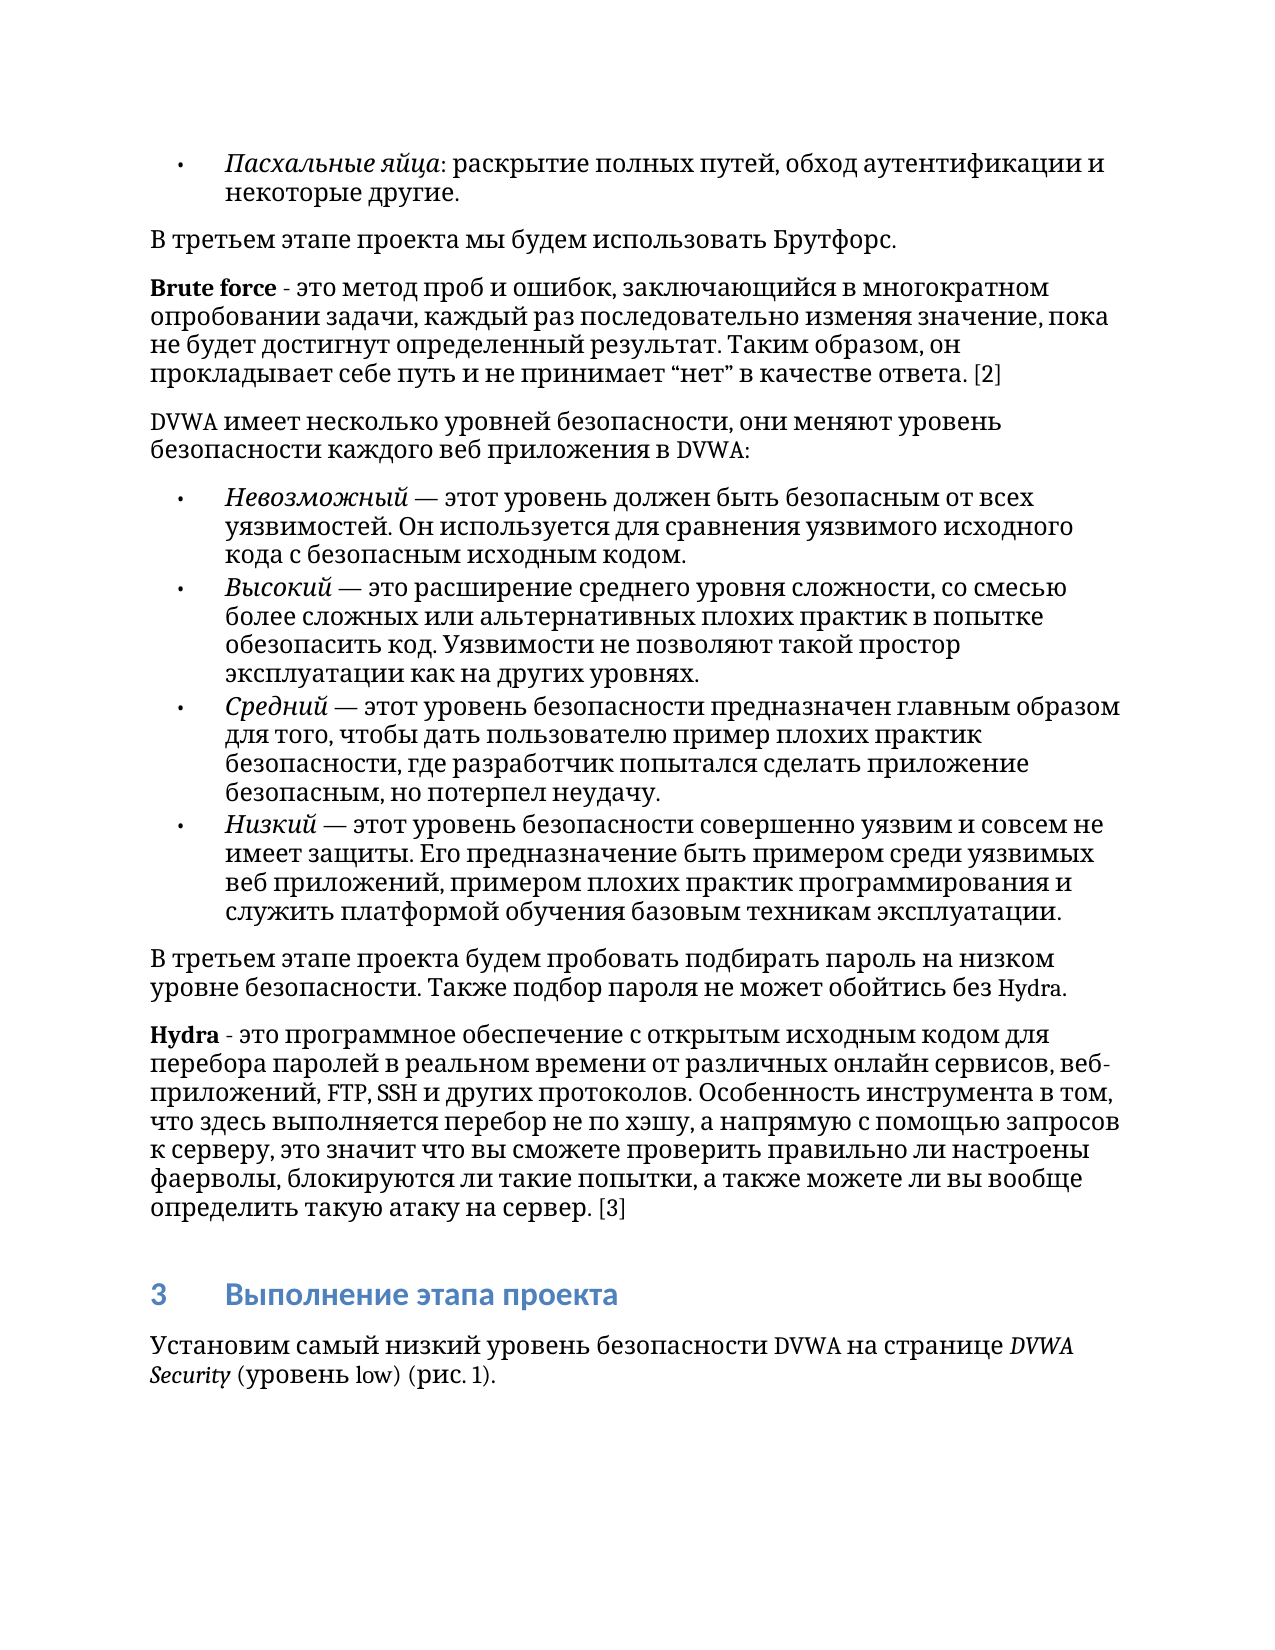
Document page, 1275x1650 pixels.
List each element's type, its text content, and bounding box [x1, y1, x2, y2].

list Пасхальные яйца: раскрытие полных путей, обход аутентификации и некоторые другие. [175, 150, 1125, 207]
list Невозможный — этот уровень должен быть безопасным от всех уязвимостей. Он используется для сравнения уязвимого исходного кода с безопасным исходным кодом. [175, 484, 1125, 570]
text Hydra - это программное обеспечение с открытым исходным кодом для перебора паролей в реальном времени от различных онлайн сервисов, веб-приложений, FTP, SSH и других протоколов. Особенность инструмента в том, что здесь выполняется перебор не по хэшу, а напрямую с помощью запросов к серверу, это значит что вы сможете проверить правильно ли настроены фаерволы, блокируются ли такие попытки, а также можете ли вы вообще определить такую атаку на сервер. [3] [150, 1021, 1125, 1222]
text Установим самый низкий уровень безопасности DVWA на странице DVWA Security (уровень low) (рис. 1). [150, 1332, 1125, 1389]
text В третьем этапе проекта будем пробовать подбирать пароль на низком уровне безопасности. Также подбор пароля не может обойтись без Hydra. [150, 945, 1125, 1002]
list Высокий — это расширение среднего уровня сложности, со смесью более сложных или альтернативных плохих практик в попытке обезопасить код. Уязвимости не позволяют такой простор эксплуатации как на других уровнях. [175, 574, 1125, 689]
text В третьем этапе проекта мы будем использовать Брутфорс. [150, 226, 1125, 255]
list Средний — этот уровень безопасности предназначен главным образом для того, чтобы дать пользователю пример плохих практик безопасности, где разработчик попытался сделать приложение безопасным, но потерпел неудачу. [175, 692, 1125, 807]
list Низкий — этот уровень безопасности совершенно уязвим и совсем не имеет защиты. Его предназначение быть примером среди уязвимых веб приложений, примером плохих практик программирования и служить платформой обучения базовым техникам эксплуатации. [175, 811, 1125, 926]
subtitle 3 Выполнение этапа проекта [150, 1272, 1125, 1313]
text DVWA имеет несколько уровней безопасности, они меняют уровень безопасности каждого веб приложения в DVWA: [150, 407, 1125, 465]
text Brute force - это метод проб и ошибок, заключающийся в многократном опробовании задачи, каждый раз последовательно изменяя значение, пока не будет достигнут определенный результат. Таким образом, он прокладывает себе путь и не принимает “нет” в качестве ответа. [2] [150, 274, 1125, 389]
